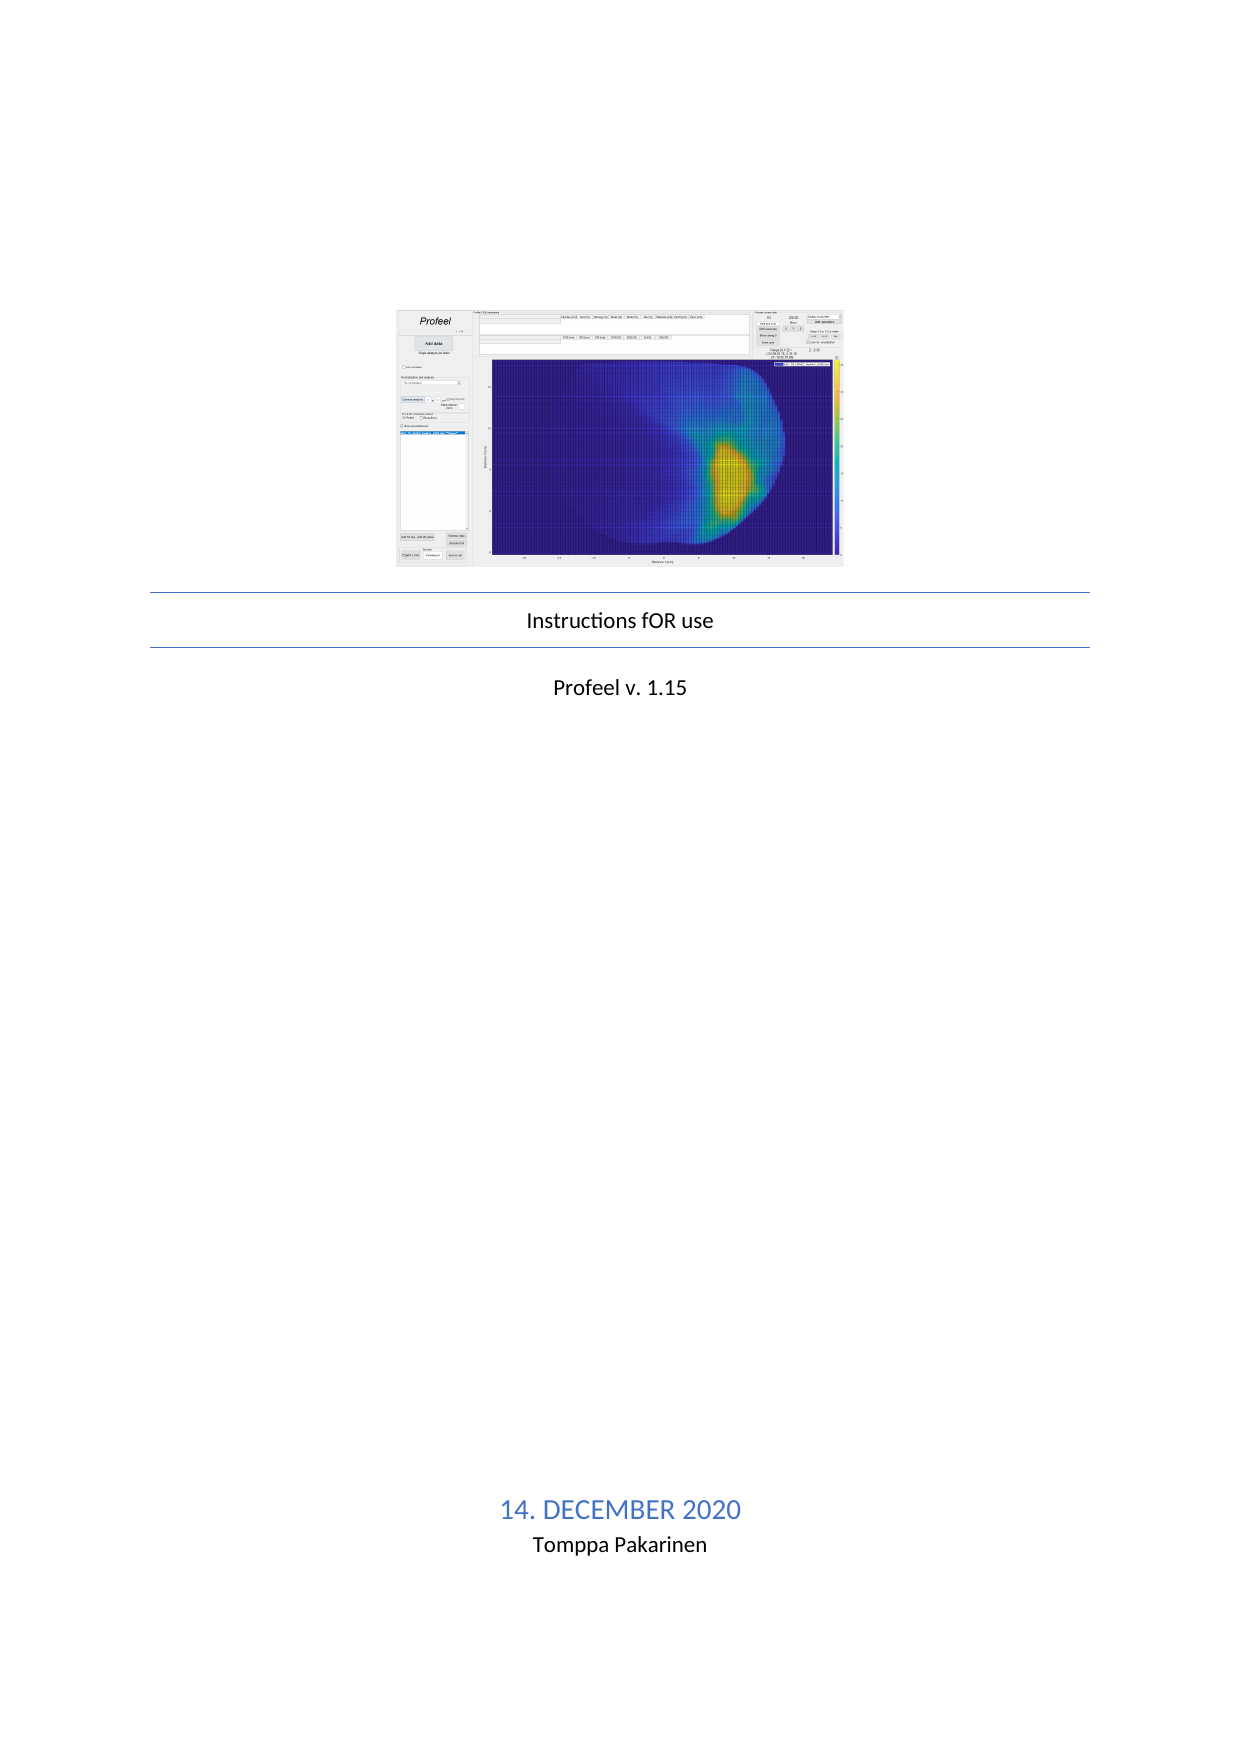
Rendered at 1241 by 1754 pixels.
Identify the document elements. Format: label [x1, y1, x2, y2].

picture [396, 310, 844, 567]
